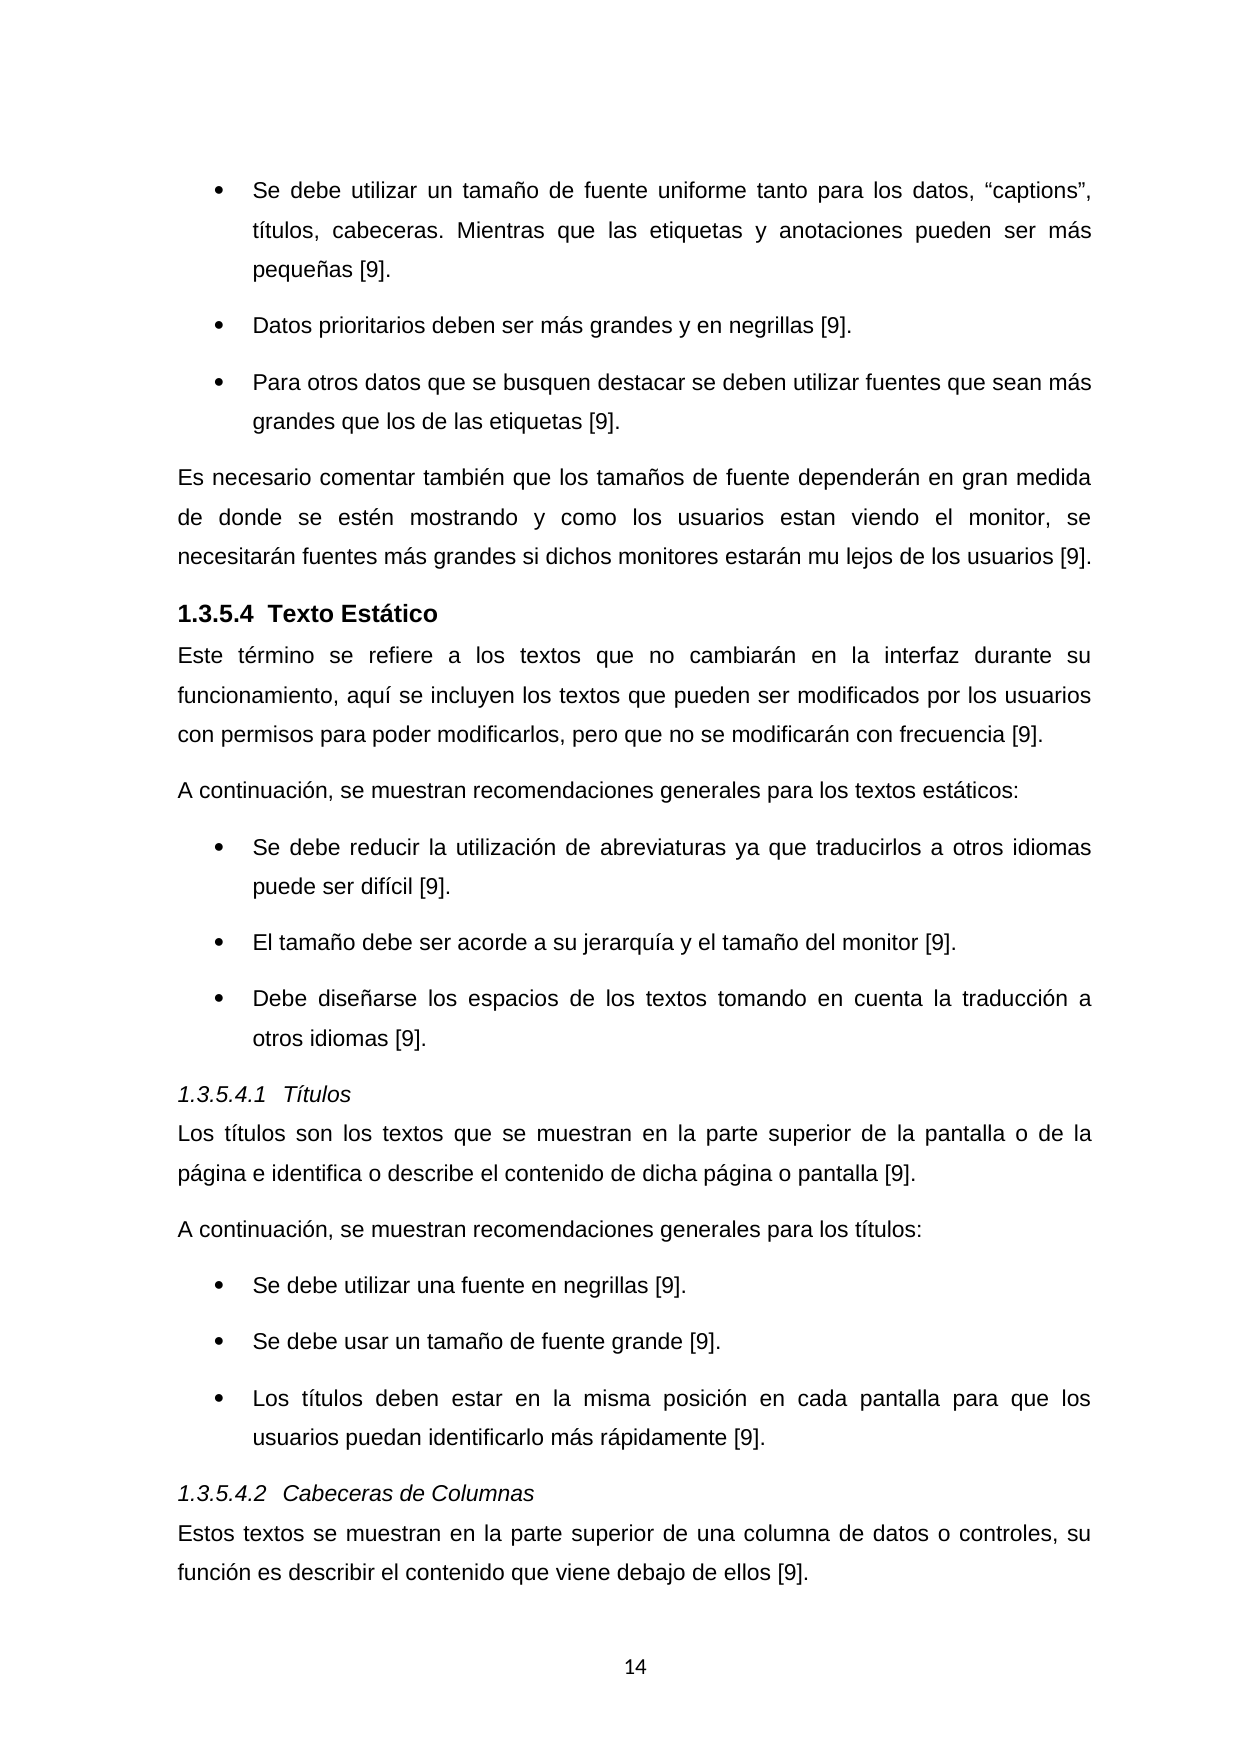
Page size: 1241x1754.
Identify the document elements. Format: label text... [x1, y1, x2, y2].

text Los títulos son los textos que se muestran en la parte superior de la pantalla o de la página e identifica o describe el contenido de dicha página o pantalla [9]. [177, 1120, 1092, 1186]
list Los títulos deben estar en la misma posición en cada pantalla para que los usuarios puedan identificarlo más rápidamente [9]. [215, 1384, 1092, 1450]
list Se debe usar un tamaño de fuente grande [9]. [215, 1328, 1092, 1355]
text Texto Estático [177, 599, 1092, 628]
text Este término se refiere a los textos que no cambiarán en la interfaz durante su funcionamiento, aquí se incluyen los textos que pueden ser modificados por los usuarios con permisos para poder modificarlos, pero que no se modificarán con frecuencia [9]. [177, 642, 1092, 748]
list Se debe utilizar una fuente en negrillas [9]. [215, 1272, 1092, 1298]
text Títulos [177, 1081, 1092, 1107]
text Cabeceras de Columnas [177, 1480, 1092, 1506]
text A continuación, se muestran recomendaciones generales para los títulos: [177, 1216, 1092, 1242]
text Es necesario comentar también que los tamaños de fuente dependerán en gran medida de donde se estén mostrando y como los usuarios estan viendo el monitor, se necesitarán fuentes más grandes si dichos monitores estarán mu lejos de los usuarios [9]. [177, 464, 1092, 569]
list Datos prioritarios deben ser más grandes y en negrillas [9]. [215, 312, 1092, 339]
text Estos textos se muestran en la parte superior de una columna de datos o controles, su función es describir el contenido que viene debajo de ellos [9]. [177, 1519, 1092, 1585]
list El tamaño debe ser acorde a su jerarquía y el tamaño del monitor [9]. [215, 929, 1092, 956]
text A continuación, se muestran recomendaciones generales para los textos estáticos: [177, 777, 1092, 804]
list Se debe reducir la utilización de abreviaturas ya que traducirlos a otros idiomas puede ser difícil [9]. [215, 833, 1092, 899]
list Debe diseñarse los espacios de los textos tomando en cuenta la traducción a otros idiomas [9]. [215, 985, 1092, 1051]
list Para otros datos que se busquen destacar se deben utilizar fuentes que sean más grandes que los de las etiquetas [9]. [215, 368, 1092, 434]
list Se debe utilizar un tamaño de fuente uniforme tanto para los datos, “captions”, títulos, cabeceras. Mientras que las etiquetas y anotaciones pueden ser más pequeñas [9]. [215, 177, 1092, 282]
